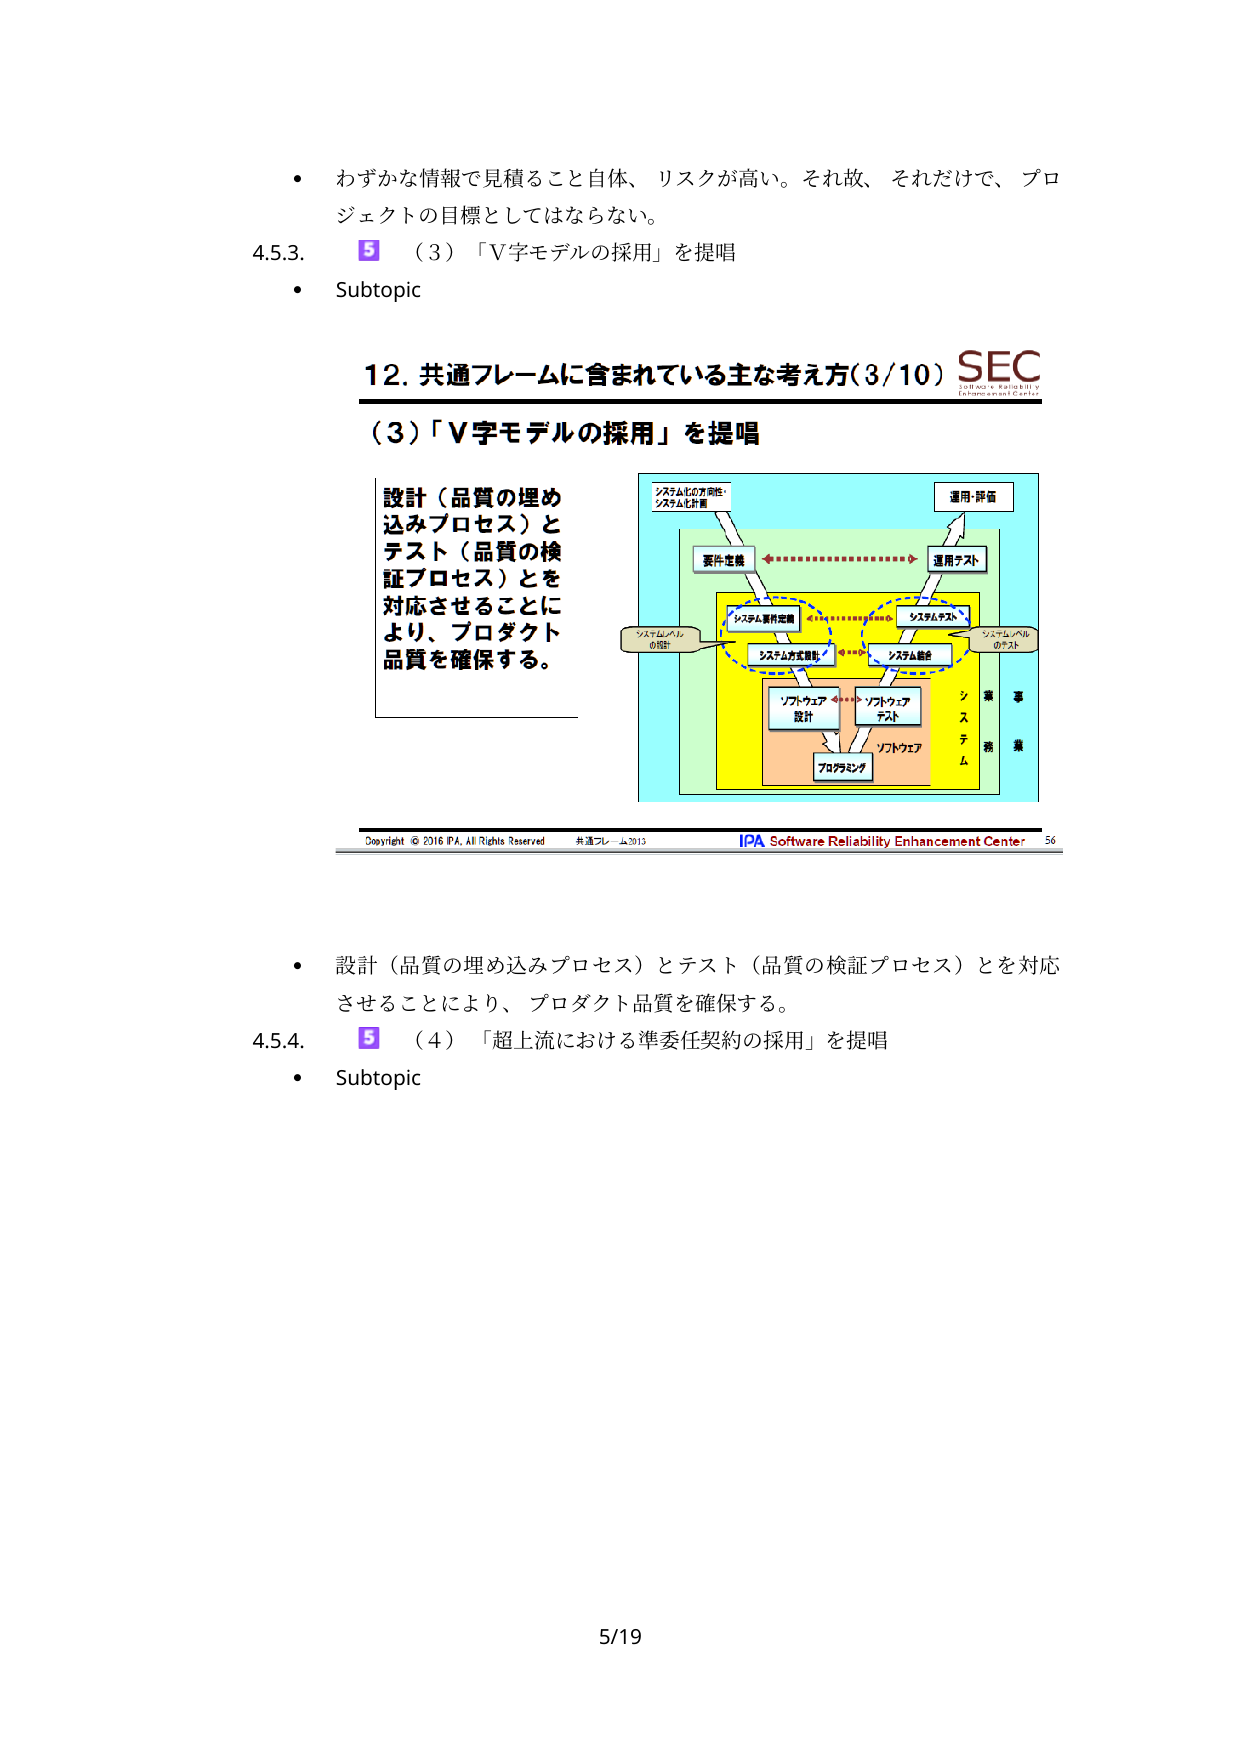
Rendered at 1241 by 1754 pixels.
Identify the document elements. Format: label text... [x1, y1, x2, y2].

list Subtopic [294, 271, 1063, 308]
list わずかな情報で見積ること自体、 リスクが高い。それ故、 それだけで、 プロジェクトの目標としてはならない。 [294, 158, 1063, 233]
list 設計（品質の埋め込みプロセス）とテスト（品質の検証プロセス）とを対応させることにより、 プロダクト品質を確保する。 [294, 946, 1063, 1021]
picture [358, 1027, 380, 1049]
list （３）「Ｖ字モデルの採用」を提唱 [252, 233, 1063, 271]
picture [335, 345, 1063, 855]
picture [358, 240, 380, 261]
list （４） 「超上流における準委任契約の採用」を提唱 [252, 1021, 1063, 1058]
list Subtopic [294, 1058, 1063, 1096]
